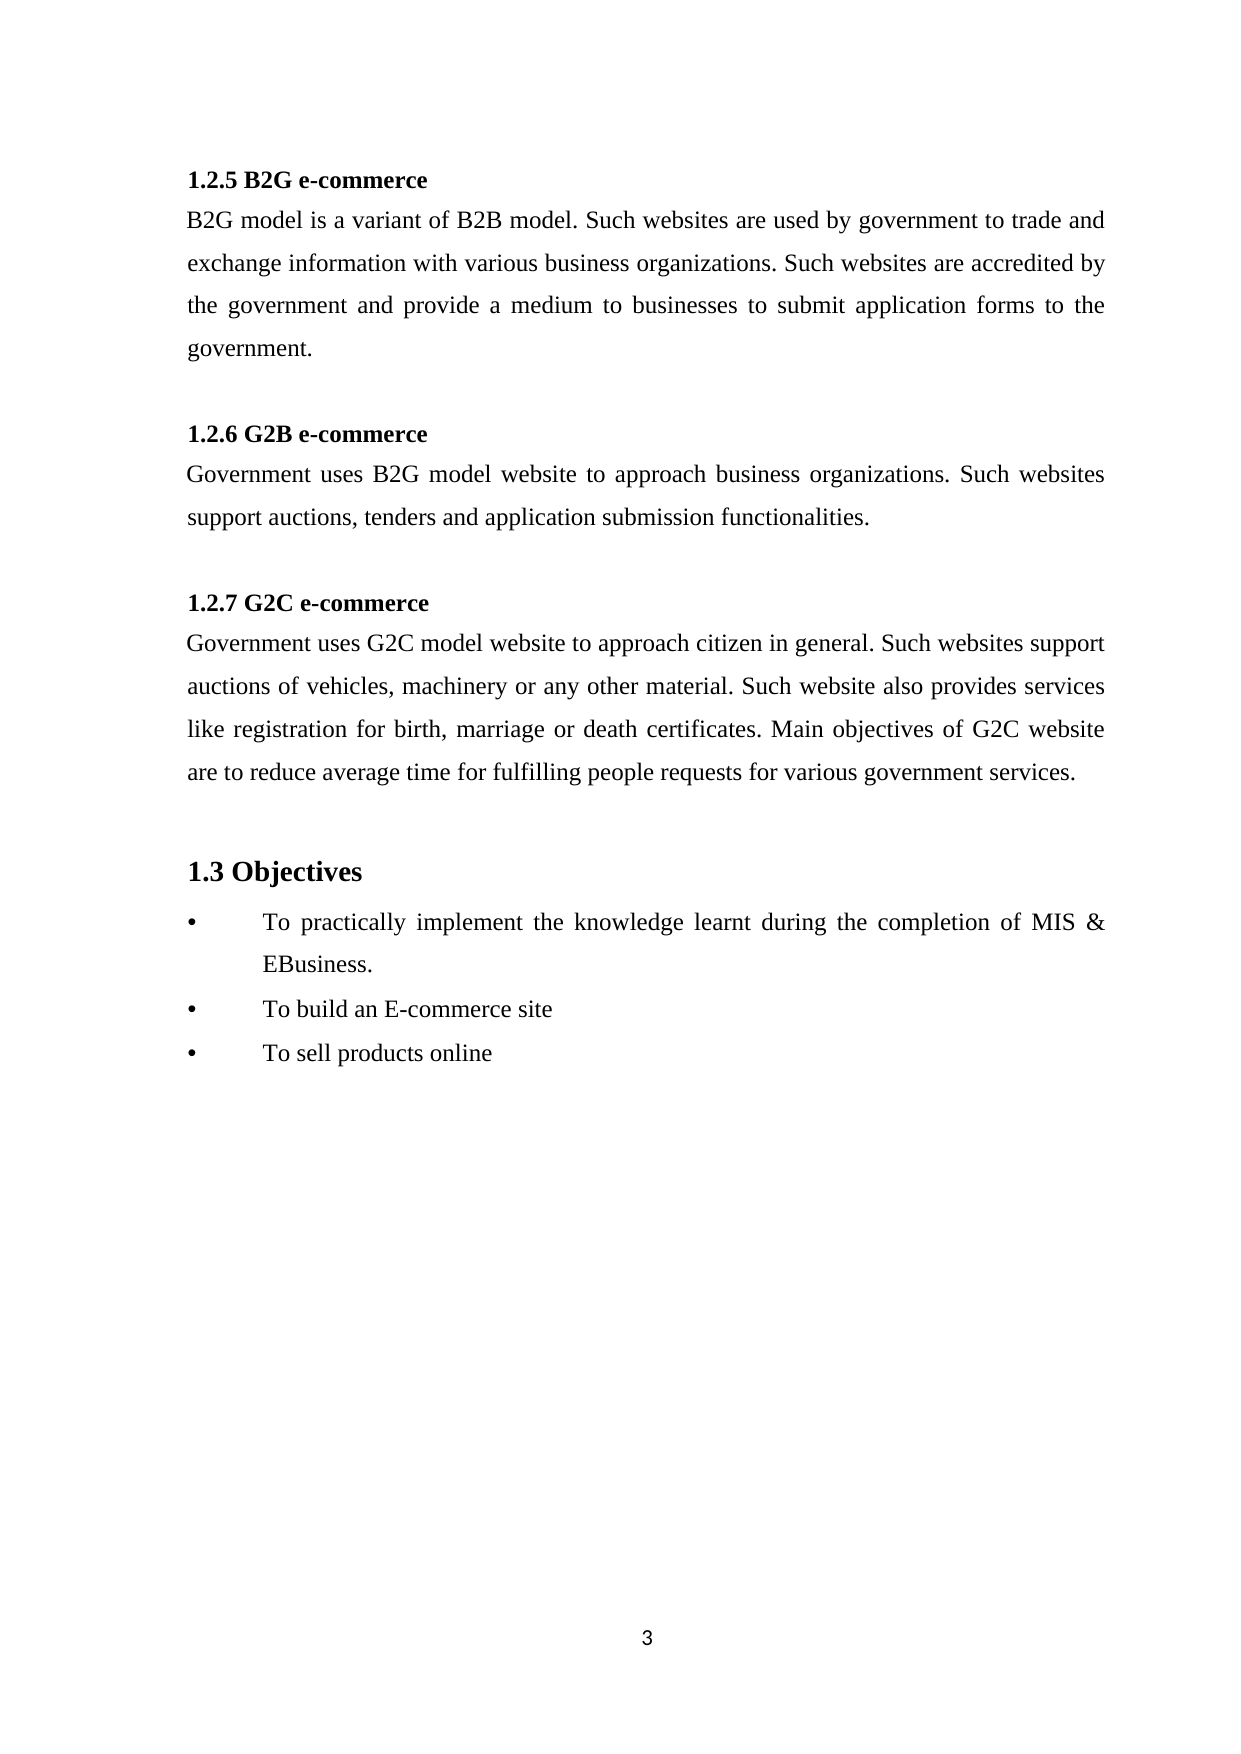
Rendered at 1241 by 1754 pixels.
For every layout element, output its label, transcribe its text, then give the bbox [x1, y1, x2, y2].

subtitle 1.2.7 G2C e-commerce [187, 588, 1106, 617]
subtitle 1.2.6 G2B e-commerce [187, 419, 1106, 448]
text B2G model is a variant of B2B model. Such websites are used by government to trade and exchange information with various business organizations. Such websites are accredited by the government and provide a medium to businesses to submit application forms to the government. [186, 206, 1106, 362]
text Government uses G2C model website to approach citizen in general. Such websites support auctions of vehicles, machinery or any other material. Such website also provides services like registration for birth, marriage or death certificates. Main objectives of G2C website are to reduce average time for fulfilling people requests for various government services. [186, 628, 1106, 785]
list To practically implement the knowledge learnt during the completion of MIS & EBusiness. [187, 907, 1106, 978]
subtitle 1.2.5 B2G e-commerce [187, 165, 1106, 194]
list To build an E-commerce site [187, 994, 1106, 1023]
list To sell products online [187, 1038, 1106, 1066]
text Government uses B2G model website to approach business organizations. Such websites support auctions, tenders and application submission functionalities. [186, 459, 1106, 531]
subtitle 1.3 Objectives [187, 854, 1012, 888]
